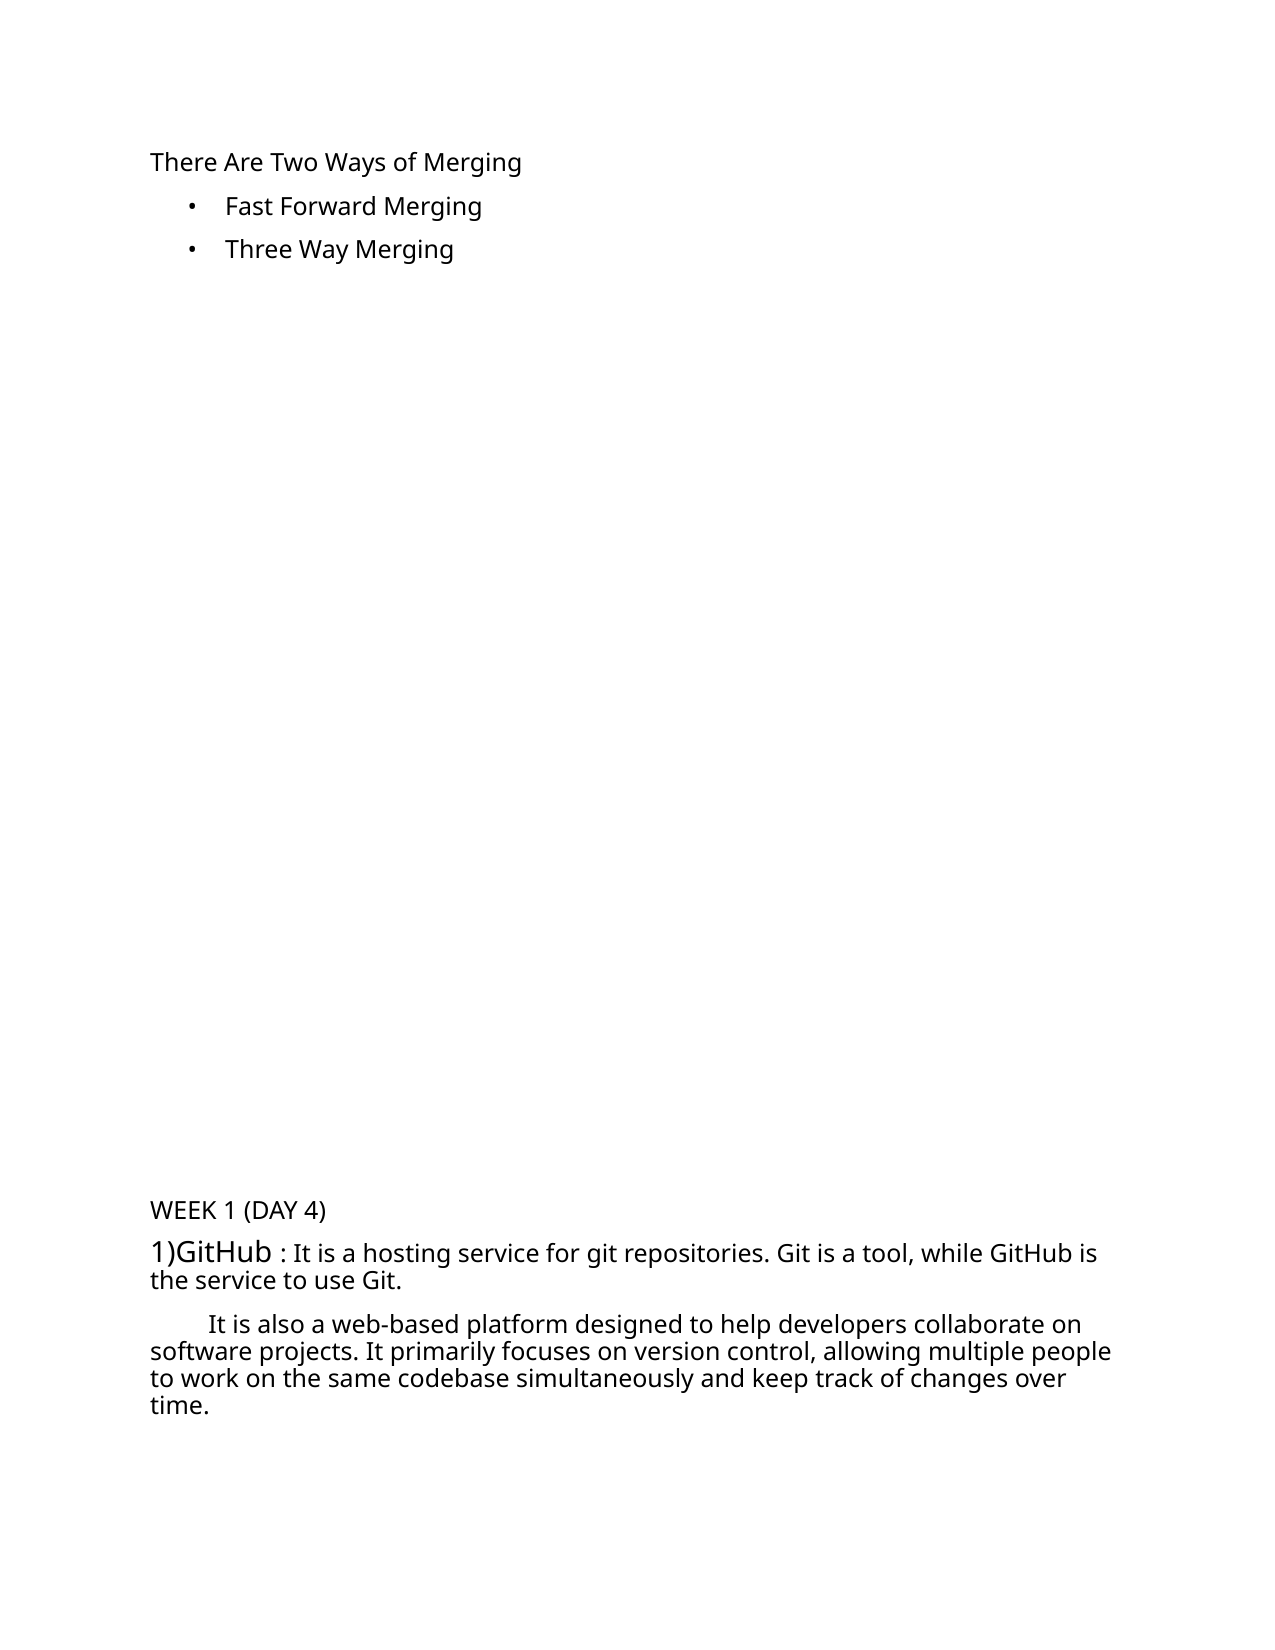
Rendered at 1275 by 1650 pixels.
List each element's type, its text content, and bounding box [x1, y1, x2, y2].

text There Are Two Ways of Merging [150, 150, 1125, 177]
list Three Way Merging [187, 237, 1125, 264]
text WEEK 1 (DAY 4) [150, 1197, 1125, 1224]
text 1)GitHub : It is a hosting service for git repositories. Git is a tool, while GitHub is the service to use Git. [150, 1241, 1125, 1295]
list Fast Forward Merging [187, 194, 1125, 221]
text It is also a web-based platform designed to help developers collaborate on software projects. It primarily focuses on version control, allowing multiple people to work on the same codebase simultaneously and keep track of changes over time. [150, 1312, 1125, 1420]
